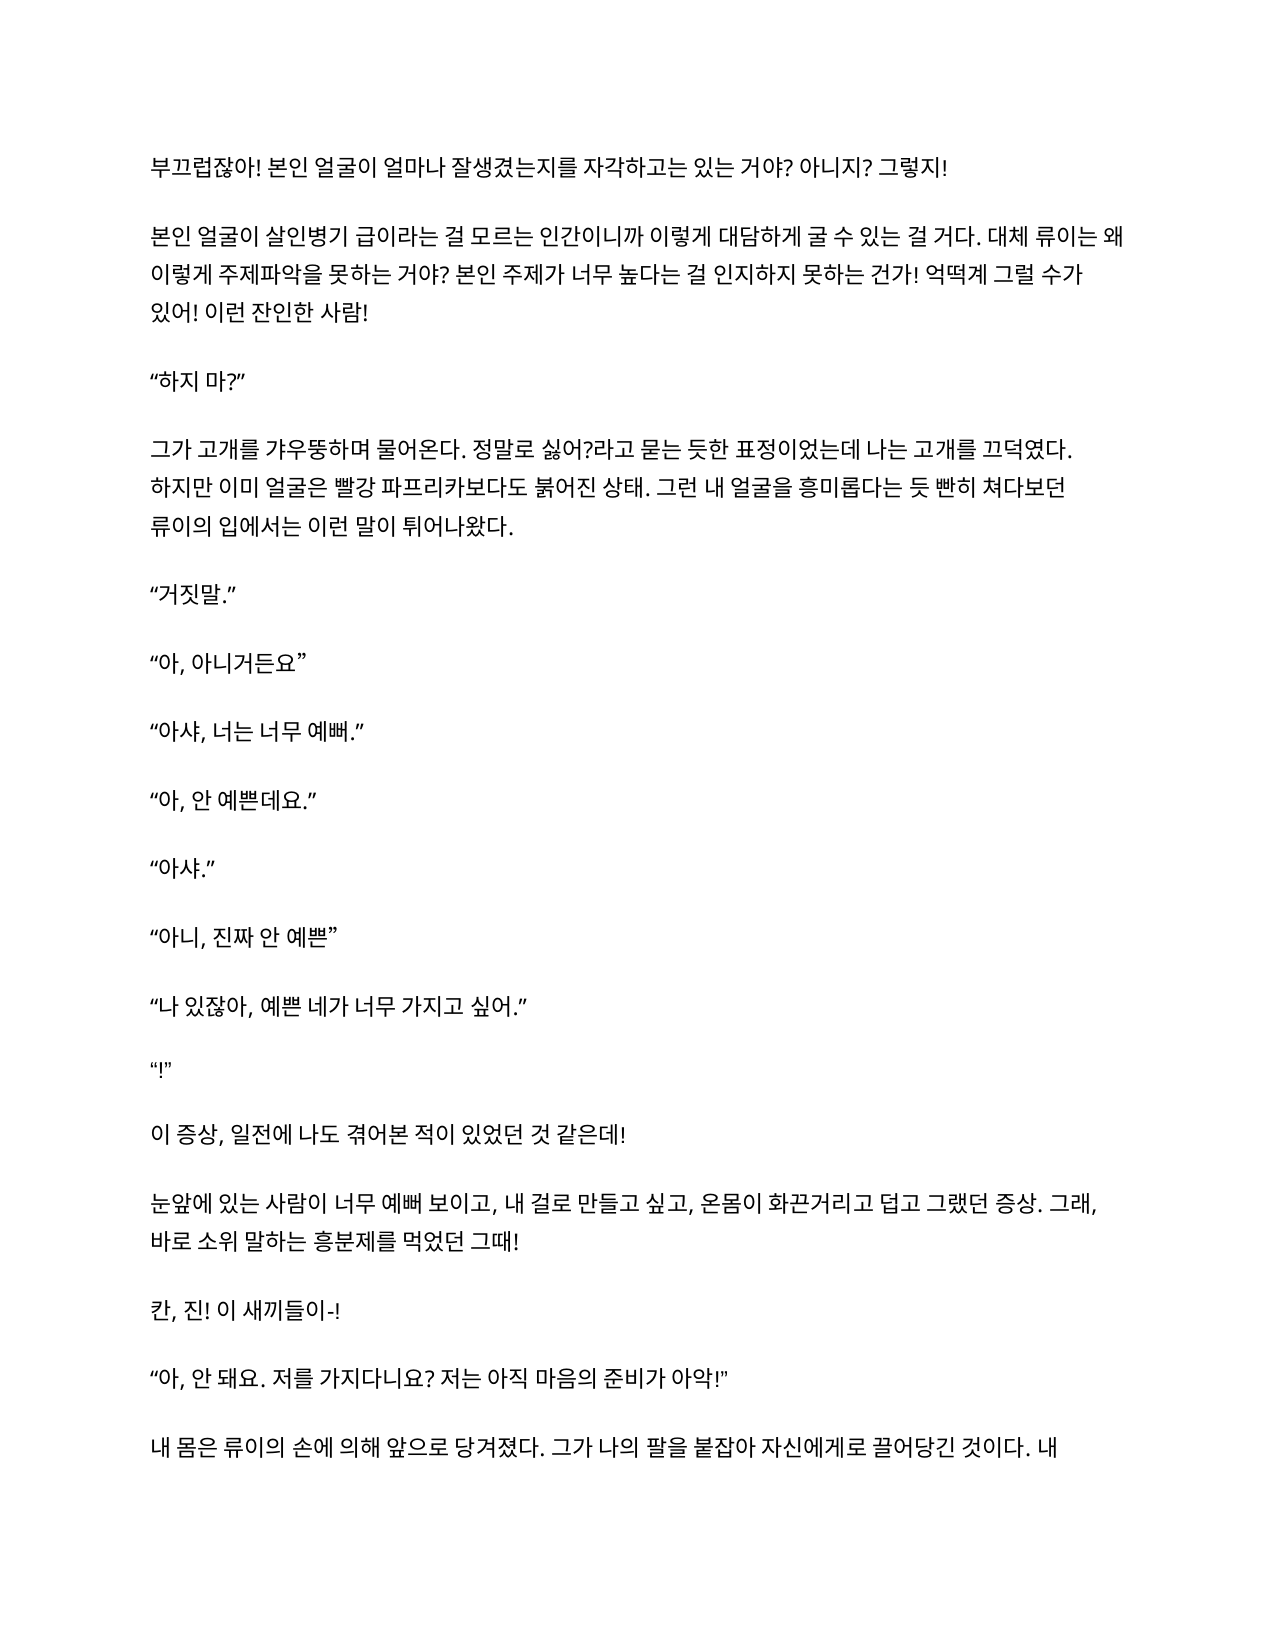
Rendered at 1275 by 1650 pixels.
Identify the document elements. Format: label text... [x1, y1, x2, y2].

text 이 증상, 일전에 나도 겪어본 적이 있었던 것 같은데! [150, 1117, 1125, 1151]
text “아, 안 예쁜데요.” [150, 783, 1125, 816]
text 눈앞에 있는 사람이 너무 예뻐 보이고, 내 걸로 만들고 싶고, 온몸이 화끈거리고 덥고 그랬던 증상. 그래, 바로 소위 말하는 흥분제를 먹었던 그때! [150, 1186, 1125, 1257]
text 칸, 진! 이 새끼들이-! [150, 1293, 1125, 1326]
text 본인 얼굴이 살인병기 급이라는 걸 모르는 인간이니까 이렇게 대담하게 굴 수 있는 걸 거다. 대체 류이는 왜 이렇게 주제파악을 못하는 거야? 본인 주제가 너무 높다는 걸 인지하지 못하는 건가! 억떡계 그럴 수가 있어! 이런 잔인한 사람! [150, 218, 1125, 328]
text “아니, 진짜 안 예쁜” [150, 920, 1125, 953]
text “하지 마?” [150, 363, 1125, 397]
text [150, 1430, 1125, 1463]
text “나 있잖아, 예쁜 네가 너무 가지고 싶어.” [150, 988, 1125, 1022]
text “아샤.” [150, 851, 1125, 884]
text “아샤, 너는 너무 예뻐.” [150, 714, 1125, 747]
text “아, 안 돼요. 저를 가지다니요? 저는 아직 마음의 준비가 아악!” [150, 1361, 1125, 1394]
text “거짓말.” [150, 577, 1125, 610]
text “!” [150, 1057, 1125, 1083]
text 그가 고개를 갸우뚱하며 물어온다. 정말로 싫어?라고 묻는 듯한 표정이었는데 나는 고개를 끄덕였다. 하지만 이미 얼굴은 빨강 파프리카보다도 붉어진 상태. 그런 내 얼굴을 흥미롭다는 듯 빤히 쳐다보던 류이의 입에서는 이런 말이 튀어나왔다. [150, 432, 1125, 542]
text “아, 아니거든요” [150, 646, 1125, 679]
text 부끄럽잖아! 본인 얼굴이 얼마나 잘생겼는지를 자각하고는 있는 거야? 아니지? 그렇지! [150, 150, 1125, 183]
